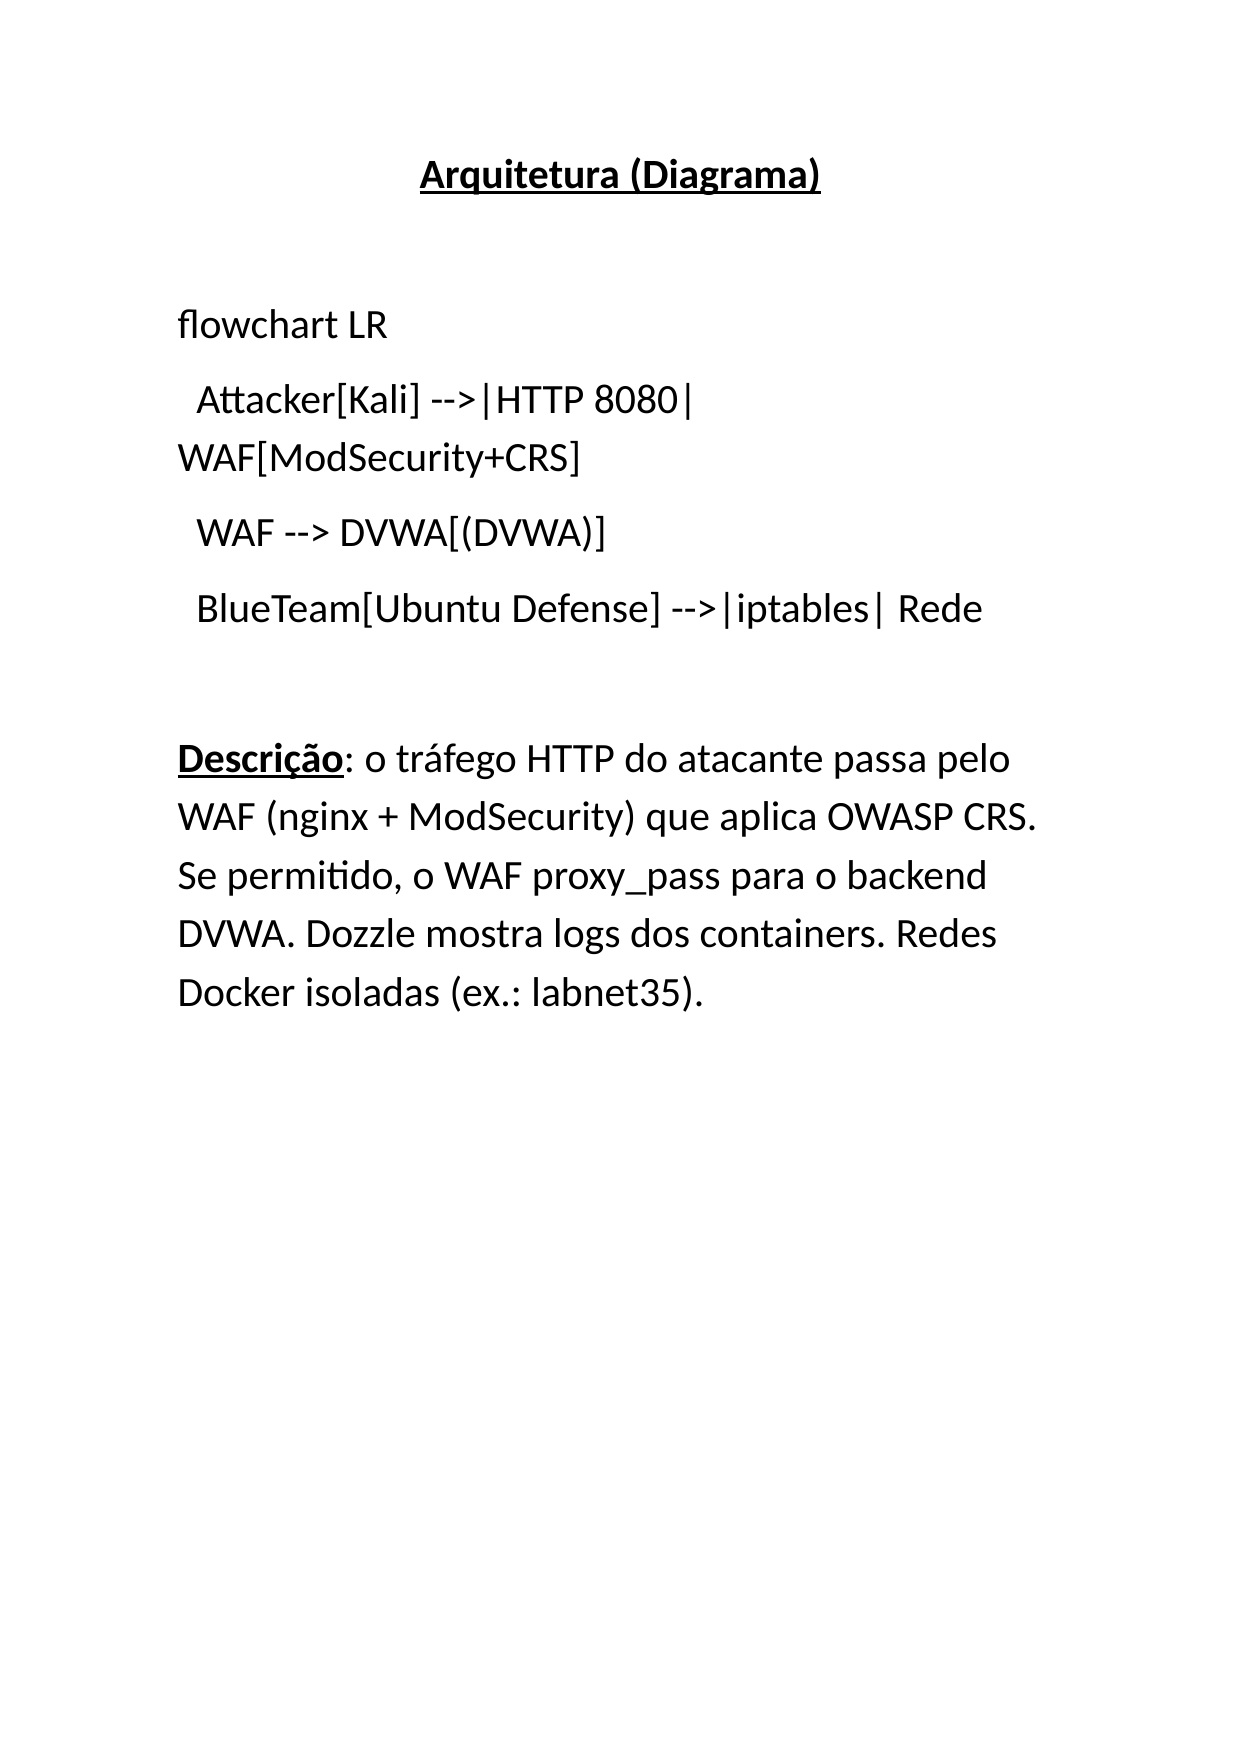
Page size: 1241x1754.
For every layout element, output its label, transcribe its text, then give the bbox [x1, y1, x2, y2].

text BlueTeam[Ubuntu Defense] -->|iptables| Rede [177, 582, 1063, 632]
text Arquitetura (Diagrama) [177, 148, 1063, 198]
text WAF --> DVWA[(DVWA)] [177, 506, 1063, 557]
text flowchart LR [177, 298, 1063, 349]
text Attacker[Kali] -->|HTTP 8080| WAF[ModSecurity+CRS] [177, 373, 1063, 482]
text Descrição: o tráfego HTTP do atacante passa pelo WAF (nginx + ModSecurity) que aplica OWASP CRS. Se permitido, o WAF proxy_pass para o backend DVWA. Dozzle mostra logs dos containers. Redes Docker isoladas (ex.: labnet35). [177, 732, 1063, 1016]
